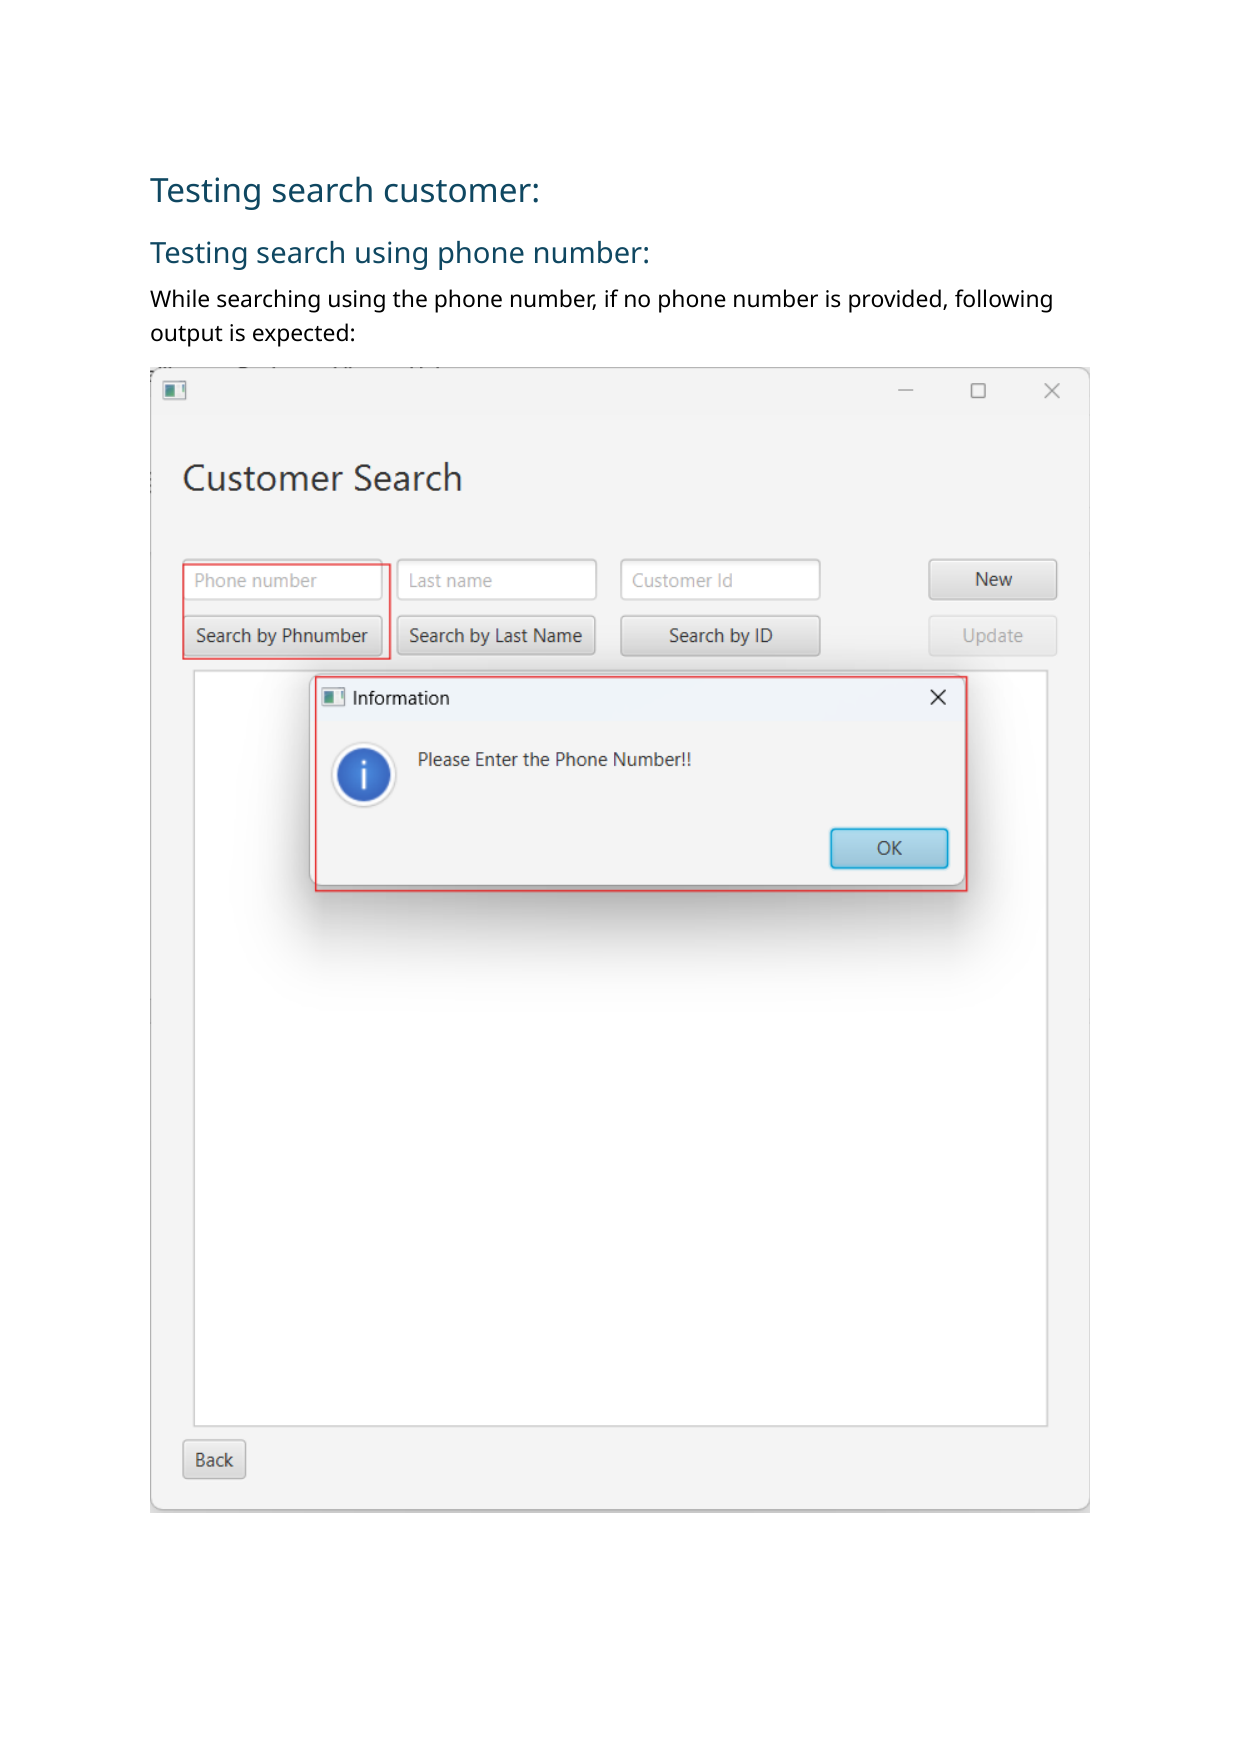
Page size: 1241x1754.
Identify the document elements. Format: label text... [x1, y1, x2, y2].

picture [150, 367, 1090, 1513]
subtitle Testing search using phone number: [150, 232, 1090, 272]
text While searching using the phone number, if no phone number is provided, following output is expected: [150, 283, 1090, 348]
subtitle Testing search customer: [150, 167, 1090, 212]
